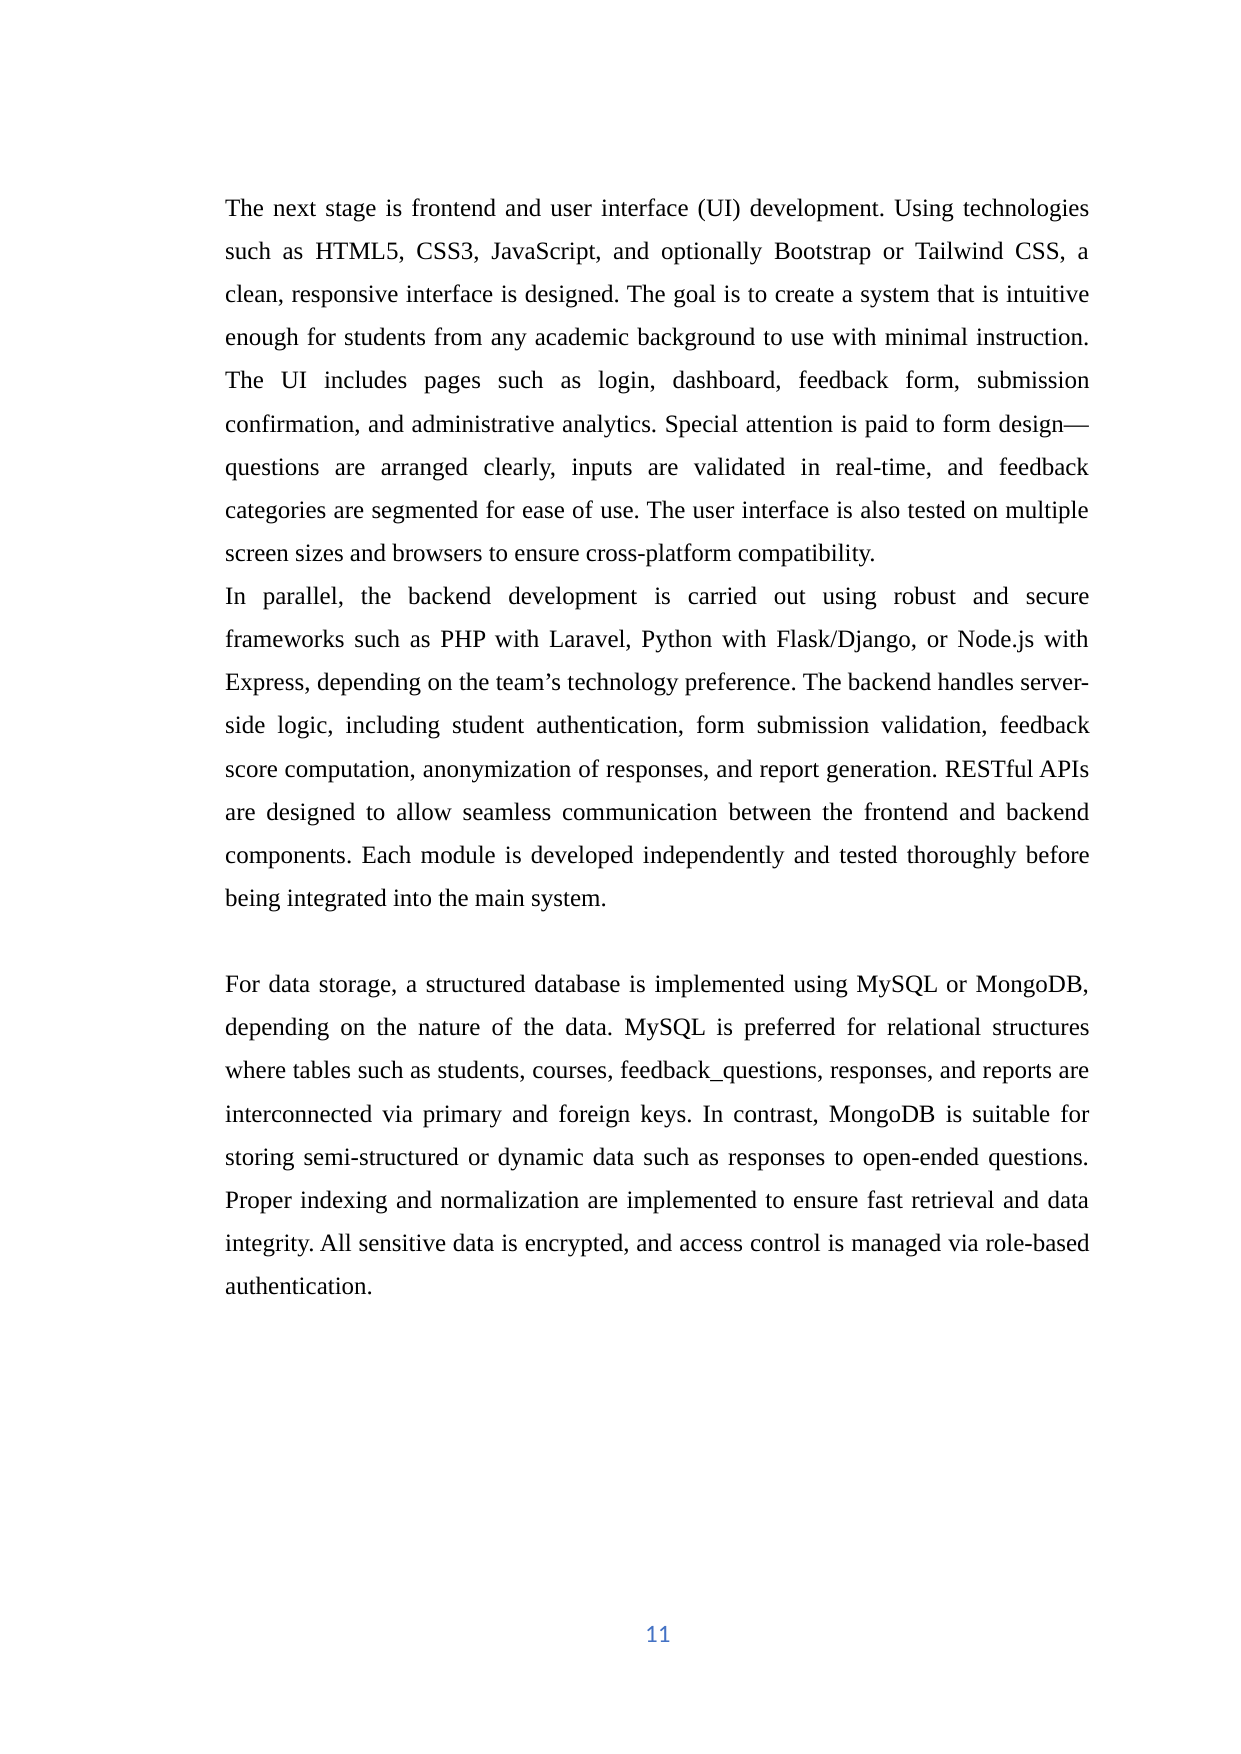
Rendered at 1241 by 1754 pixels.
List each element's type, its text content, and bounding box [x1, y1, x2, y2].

text In parallel, the backend development is carried out using robust and secure frameworks such as PHP with Laravel, Python with Flask/Django, or Node.js with Express, depending on the team’s technology preference. The backend handles server-side logic, including student authentication, form submission validation, feedback score computation, anonymization of responses, and report generation. RESTful APIs are designed to allow seamless communication between the frontend and backend components. Each module is developed independently and tested thoroughly before being integrated into the main system. [225, 581, 1090, 912]
text For data storage, a structured database is implemented using MySQL or MongoDB, depending on the nature of the data. MySQL is preferred for relational structures where tables such as students, courses, feedback_questions, responses, and reports are interconnected via primary and foreign keys. In contrast, MongoDB is suitable for storing semi-structured or dynamic data such as responses to open-ended questions. Proper indexing and normalization are implemented to ensure fast retrieval and data integrity. All sensitive data is encrypted, and access control is managed via role-based authentication. [225, 969, 1090, 1300]
text The next stage is frontend and user interface (UI) development. Using technologies such as HTML5, CSS3, JavaScript, and optionally Bootstrap or Tailwind CSS, a clean, responsive interface is designed. The goal is to create a system that is intuitive enough for students from any academic background to use with minimal instruction. The UI includes pages such as login, dashboard, feedback form, submission confirmation, and administrative analytics. Special attention is paid to form design—questions are arranged clearly, inputs are validated in real-time, and feedback categories are segmented for ease of use. The user interface is also tested on multiple screen sizes and browsers to ensure cross-platform compatibility. [225, 193, 1090, 567]
